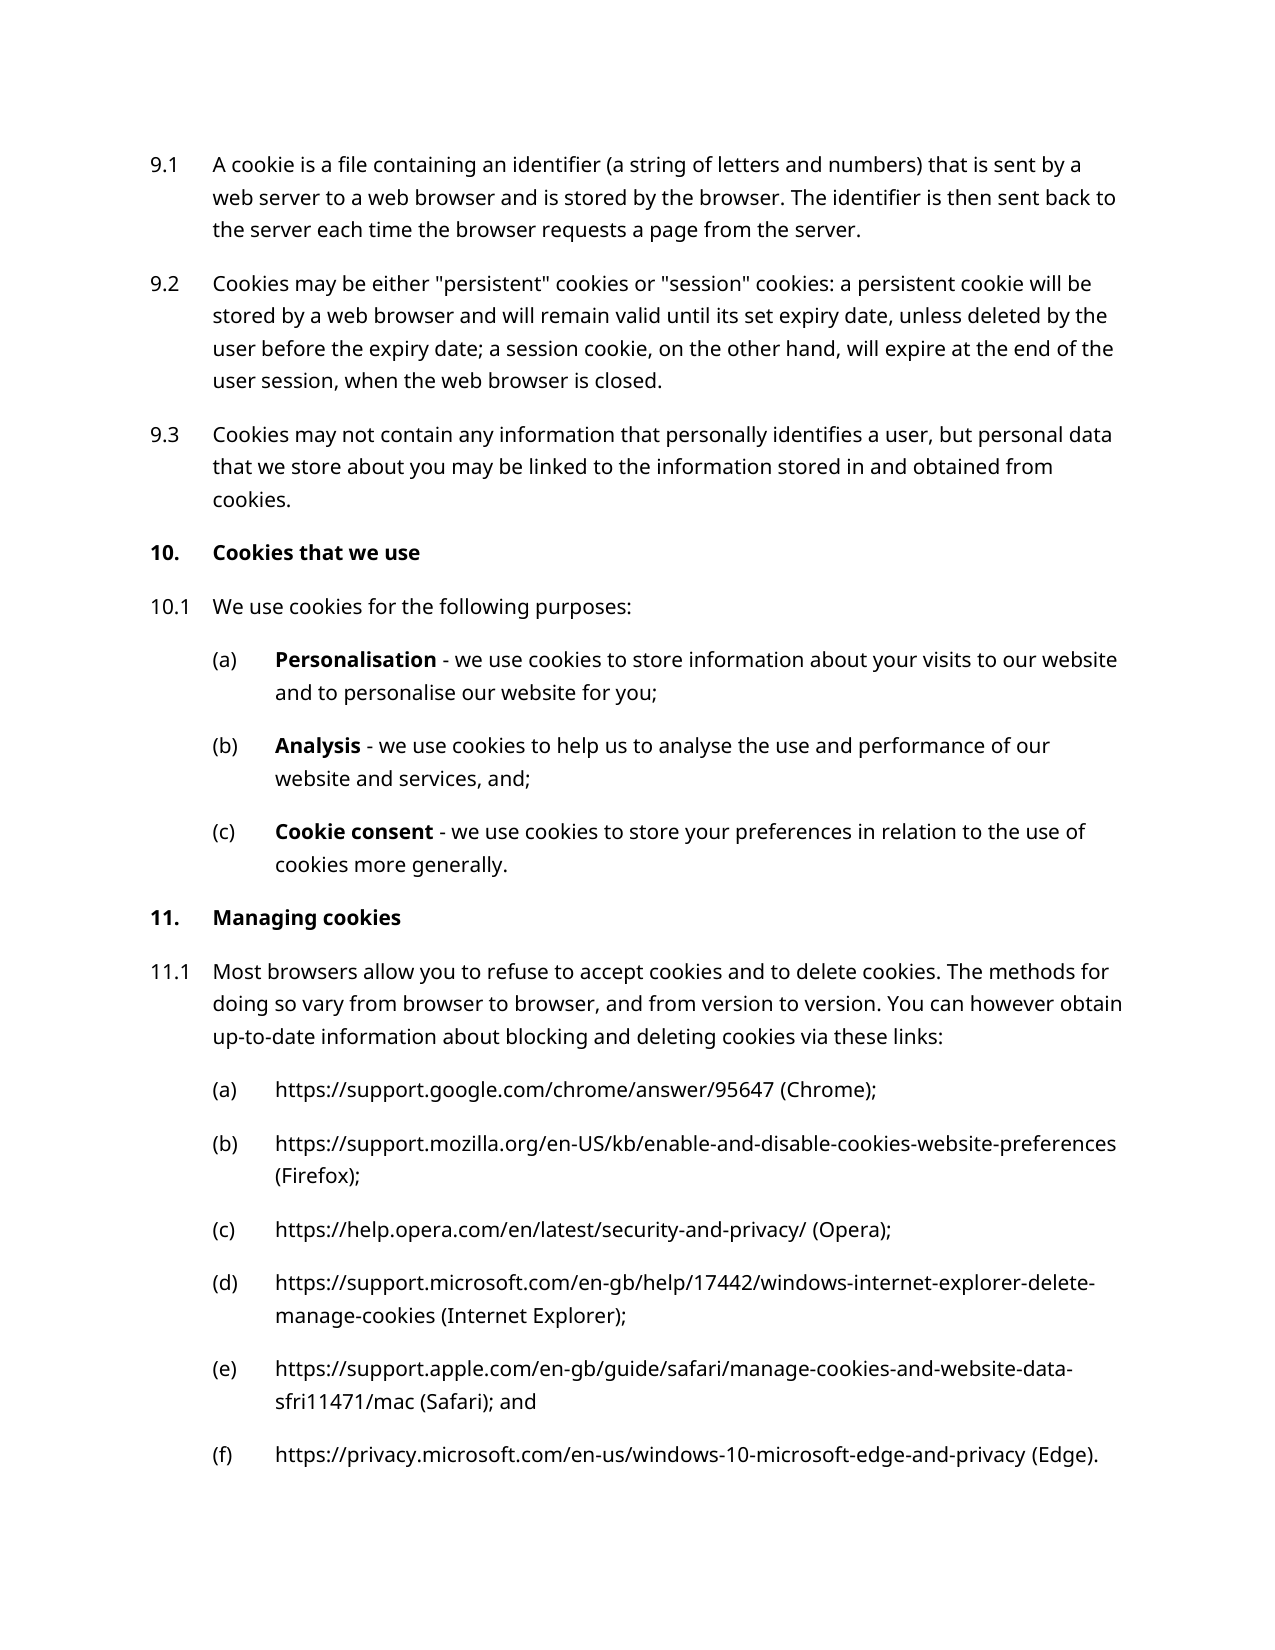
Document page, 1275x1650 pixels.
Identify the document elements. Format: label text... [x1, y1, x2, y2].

text (e) https://support.apple.com/en-gb/guide/safari/manage-cookies-and-website-data-sfri11471/mac (Safari); and [212, 1354, 1125, 1416]
text 11. Managing cookies [150, 903, 1125, 932]
text 10.1 We use cookies for the following purposes: [150, 592, 1125, 620]
text (a) Personalisation - we use cookies to store information about your visits to our website and to personalise our website for you; [212, 645, 1125, 706]
text (b) https://support.mozilla.org/en-US/kb/enable-and-disable-cookies-website-preferences (Firefox); [212, 1129, 1125, 1190]
text (d) https://support.microsoft.com/en-gb/help/17442/windows-internet-explorer-delete-manage-cookies (Internet Explorer); [212, 1268, 1125, 1329]
text (b) Analysis - we use cookies to help us to analyse the use and performance of our website and services, and; [212, 731, 1125, 792]
text (a) https://support.google.com/chrome/answer/95647 (Chrome); [212, 1076, 1125, 1104]
text 11.1 Most browsers allow you to refuse to accept cookies and to delete cookies. The methods for doing so vary from browser to browser, and from version to version. You can however obtain up-to-date information about blocking and deleting cookies via these links: [150, 957, 1125, 1051]
text (f) https://privacy.microsoft.com/en-us/windows-10-microsoft-edge-and-privacy (Edge). [212, 1441, 1125, 1469]
text (c) https://help.opera.com/en/latest/security-and-privacy/ (Opera); [212, 1215, 1125, 1243]
text 9.1 A cookie is a file containing an identifier (a string of letters and numbers) that is sent by a web server to a web browser and is stored by the browser. The identifier is then sent back to the server each time the browser requests a page from the server. [150, 150, 1125, 244]
text 10. Cookies that we use [150, 538, 1125, 567]
text 9.3 Cookies may not contain any information that personally identifies a user, but personal data that we store about you may be linked to the information stored in and obtained from cookies. [150, 420, 1125, 513]
text (c) Cookie consent - we use cookies to store your preferences in relation to the use of cookies more generally. [212, 817, 1125, 878]
text 9.2 Cookies may be either "persistent" cookies or "session" cookies: a persistent cookie will be stored by a web browser and will remain valid until its set expiry date, unless deleted by the user before the expiry date; a session cookie, on the other hand, will expire at the end of the user session, when the web browser is closed. [150, 269, 1125, 395]
